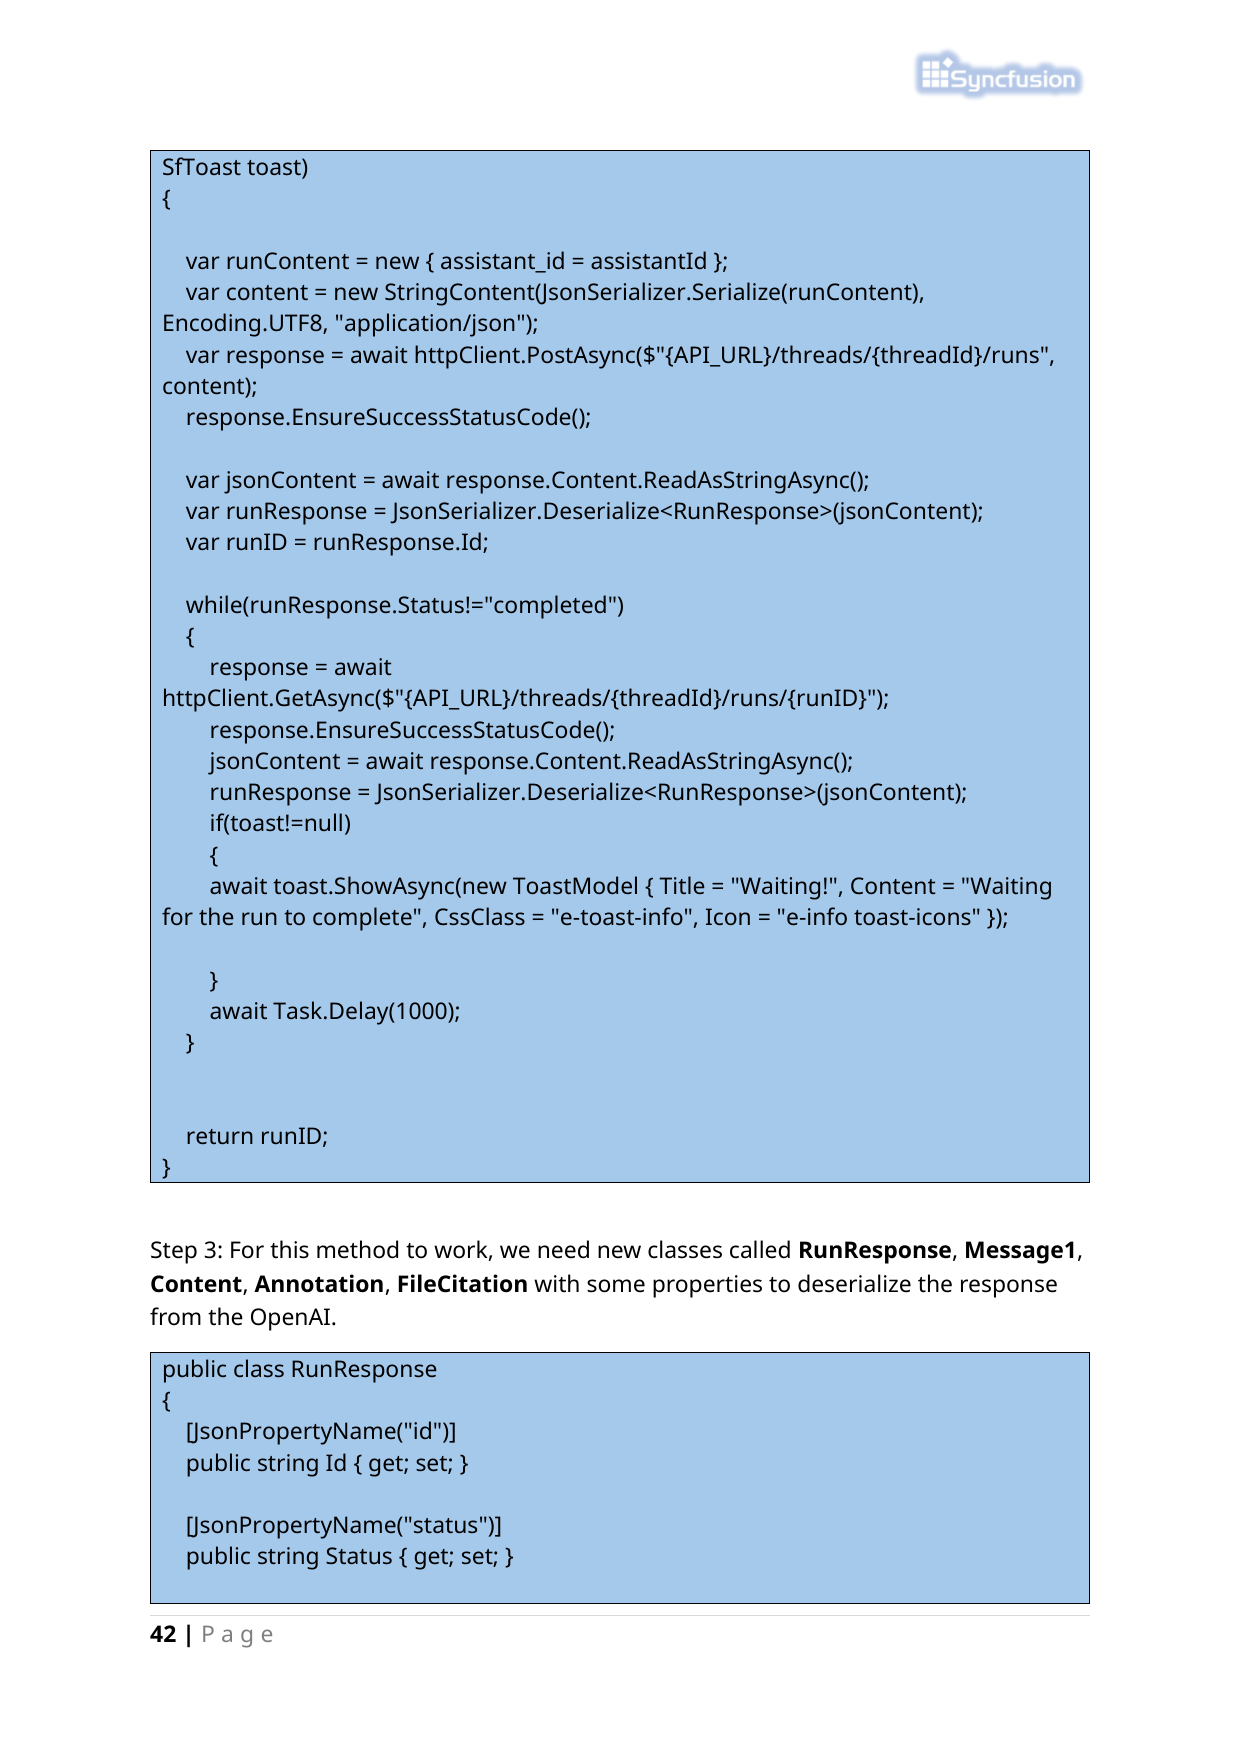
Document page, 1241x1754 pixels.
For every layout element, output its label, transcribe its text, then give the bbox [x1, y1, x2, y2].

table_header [151, 1353, 1089, 1603]
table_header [151, 151, 1089, 1182]
text Step 3: For this method to work, we need new classes called RunResponse, Message1, Content, Annotation, FileCitation with some properties to deserialize the response from the OpenAI. [150, 1234, 1090, 1332]
picture [908, 43, 1087, 103]
